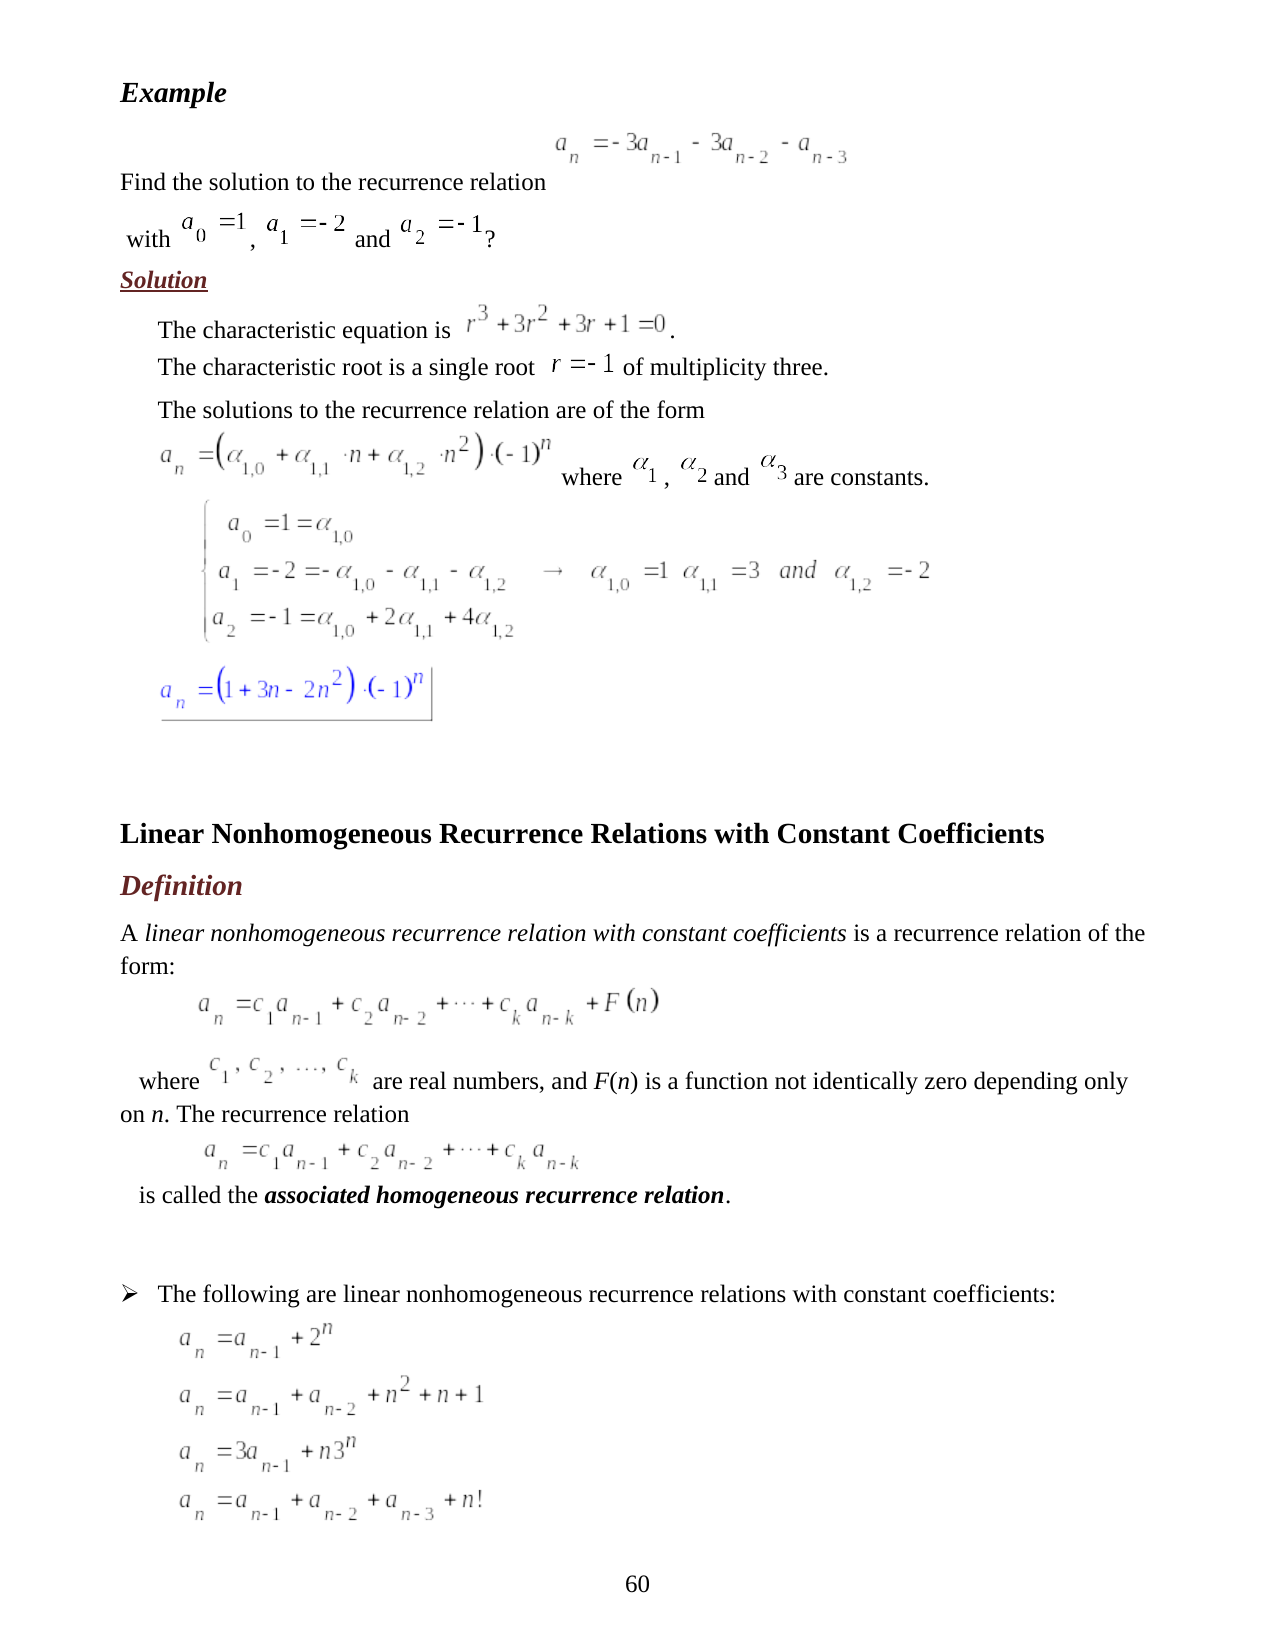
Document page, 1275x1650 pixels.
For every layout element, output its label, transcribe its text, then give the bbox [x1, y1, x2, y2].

text where are real numbers, and F(n) is a function not identically zero depending only on n. The recurrence relation [120, 1046, 1155, 1128]
text Find the solution to the recurrence relation [120, 125, 1155, 196]
text Linear Nonhomogeneous Recurrence Relations with Constant Coefficients [120, 817, 1155, 850]
text where , and are constants. [157, 428, 1155, 491]
text The characteristic root is a single root of multiplicity three. [157, 348, 1155, 381]
text with , and ? [120, 203, 1155, 253]
text The characteristic equation is . [157, 298, 1155, 344]
text Example [120, 75, 1155, 108]
text A linear nonhomogeneous recurrence relation with constant coefficients is a recurrence relation of the form: [120, 918, 1155, 980]
text The solutions to the recurrence relation are of the form [157, 395, 1155, 424]
text Solution [120, 265, 1155, 294]
text Definition [120, 868, 1155, 901]
text is called the associated homogeneous recurrence relation. [120, 1180, 1155, 1209]
list The following are linear nonhomogeneous recurrence relations with constant coefficients: [120, 1279, 1155, 1308]
